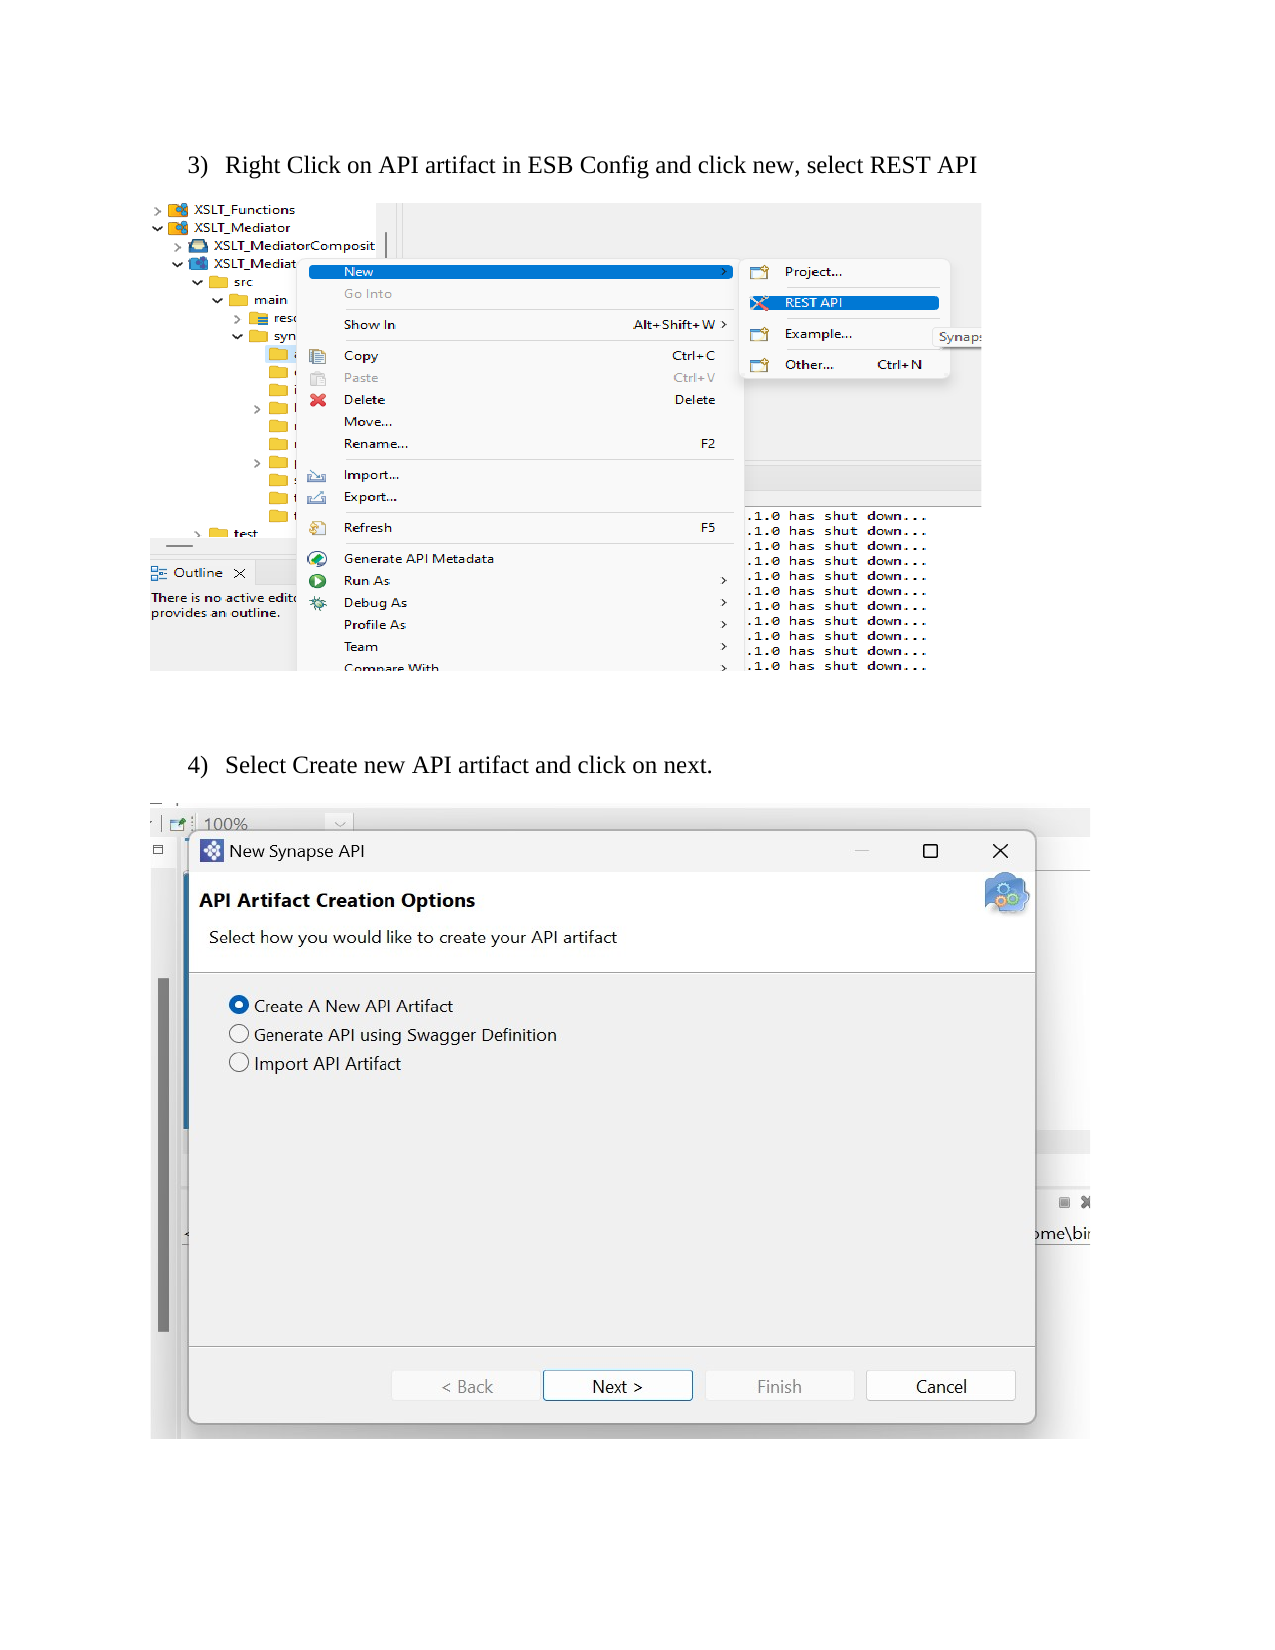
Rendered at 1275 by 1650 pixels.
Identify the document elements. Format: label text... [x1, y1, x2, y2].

list Right Click on API artifact in ESB Config and click new, select REST API [187, 150, 1125, 179]
picture [150, 803, 1091, 1439]
picture [150, 203, 982, 671]
list Select Create new API artifact and click on next. [187, 750, 1125, 779]
